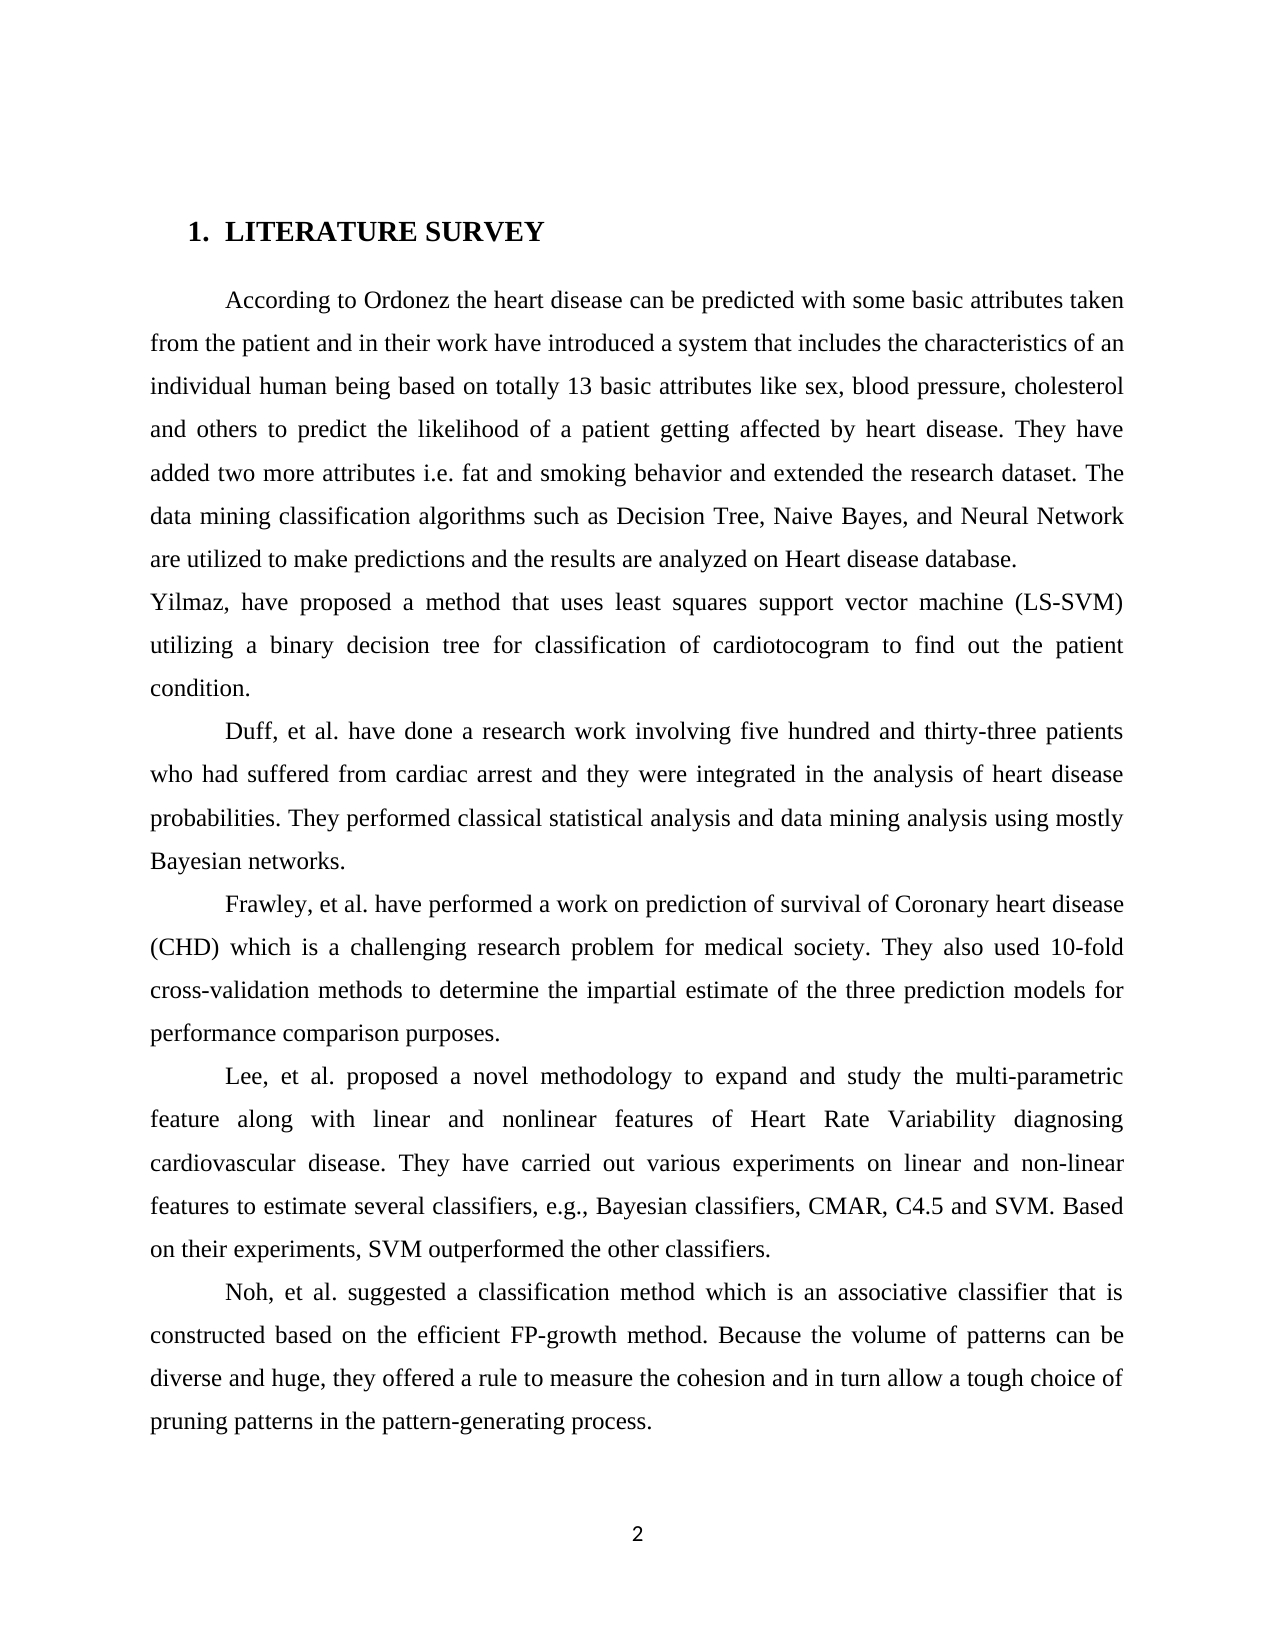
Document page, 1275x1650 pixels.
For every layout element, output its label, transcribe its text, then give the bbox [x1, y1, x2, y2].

text Frawley, et al. have performed a work on prediction of survival of Coronary heart disease (CHD) which is a challenging research problem for medical society. They also used 10-fold cross-validation methods to determine the impartial estimate of the three prediction models for performance comparison purposes. [150, 889, 1125, 1047]
list LITERATURE SURVEY [187, 214, 1125, 247]
text Yilmaz, have proposed a method that uses least squares support vector machine (LS-SVM) utilizing a binary decision tree for classification of cardiotocogram to find out the patient condition. [150, 587, 1125, 702]
text Lee, et al. proposed a novel methodology to expand and study the multi-parametric feature along with linear and nonlinear features of Heart Rate Variability diagnosing cardiovascular disease. They have carried out various experiments on linear and non-linear features to estimate several classifiers, e.g., Bayesian classifiers, CMAR, C4.5 and SVM. Based on their experiments, SVM outperformed the other classifiers. [150, 1061, 1125, 1263]
text According to Ordonez the heart disease can be predicted with some basic attributes taken from the patient and in their work have introduced a system that includes the characteristics of an individual human being based on totally 13 basic attributes like sex, blood pressure, cholesterol and others to predict the likelihood of a patient getting affected by heart disease. They have added two more attributes i.e. fat and smoking behavior and extended the research dataset. The data mining classification algorithms such as Decision Tree, Naive Bayes, and Neural Network are utilized to make predictions and the results are analyzed on Heart disease database. [150, 285, 1125, 573]
text Noh, et al. suggested a classification method which is an associative classifier that is constructed based on the efficient FP-growth method. Because the volume of patterns can be diverse and huge, they offered a rule to measure the cohesion and in turn allow a tough choice of pruning patterns in the pattern-generating process. [150, 1277, 1125, 1435]
text Duff, et al. have done a research work involving five hundred and thirty-three patients who had suffered from cardiac arrest and they were integrated in the analysis of heart disease probabilities. They performed classical statistical analysis and data mining analysis using mostly Bayesian networks. [150, 716, 1125, 874]
